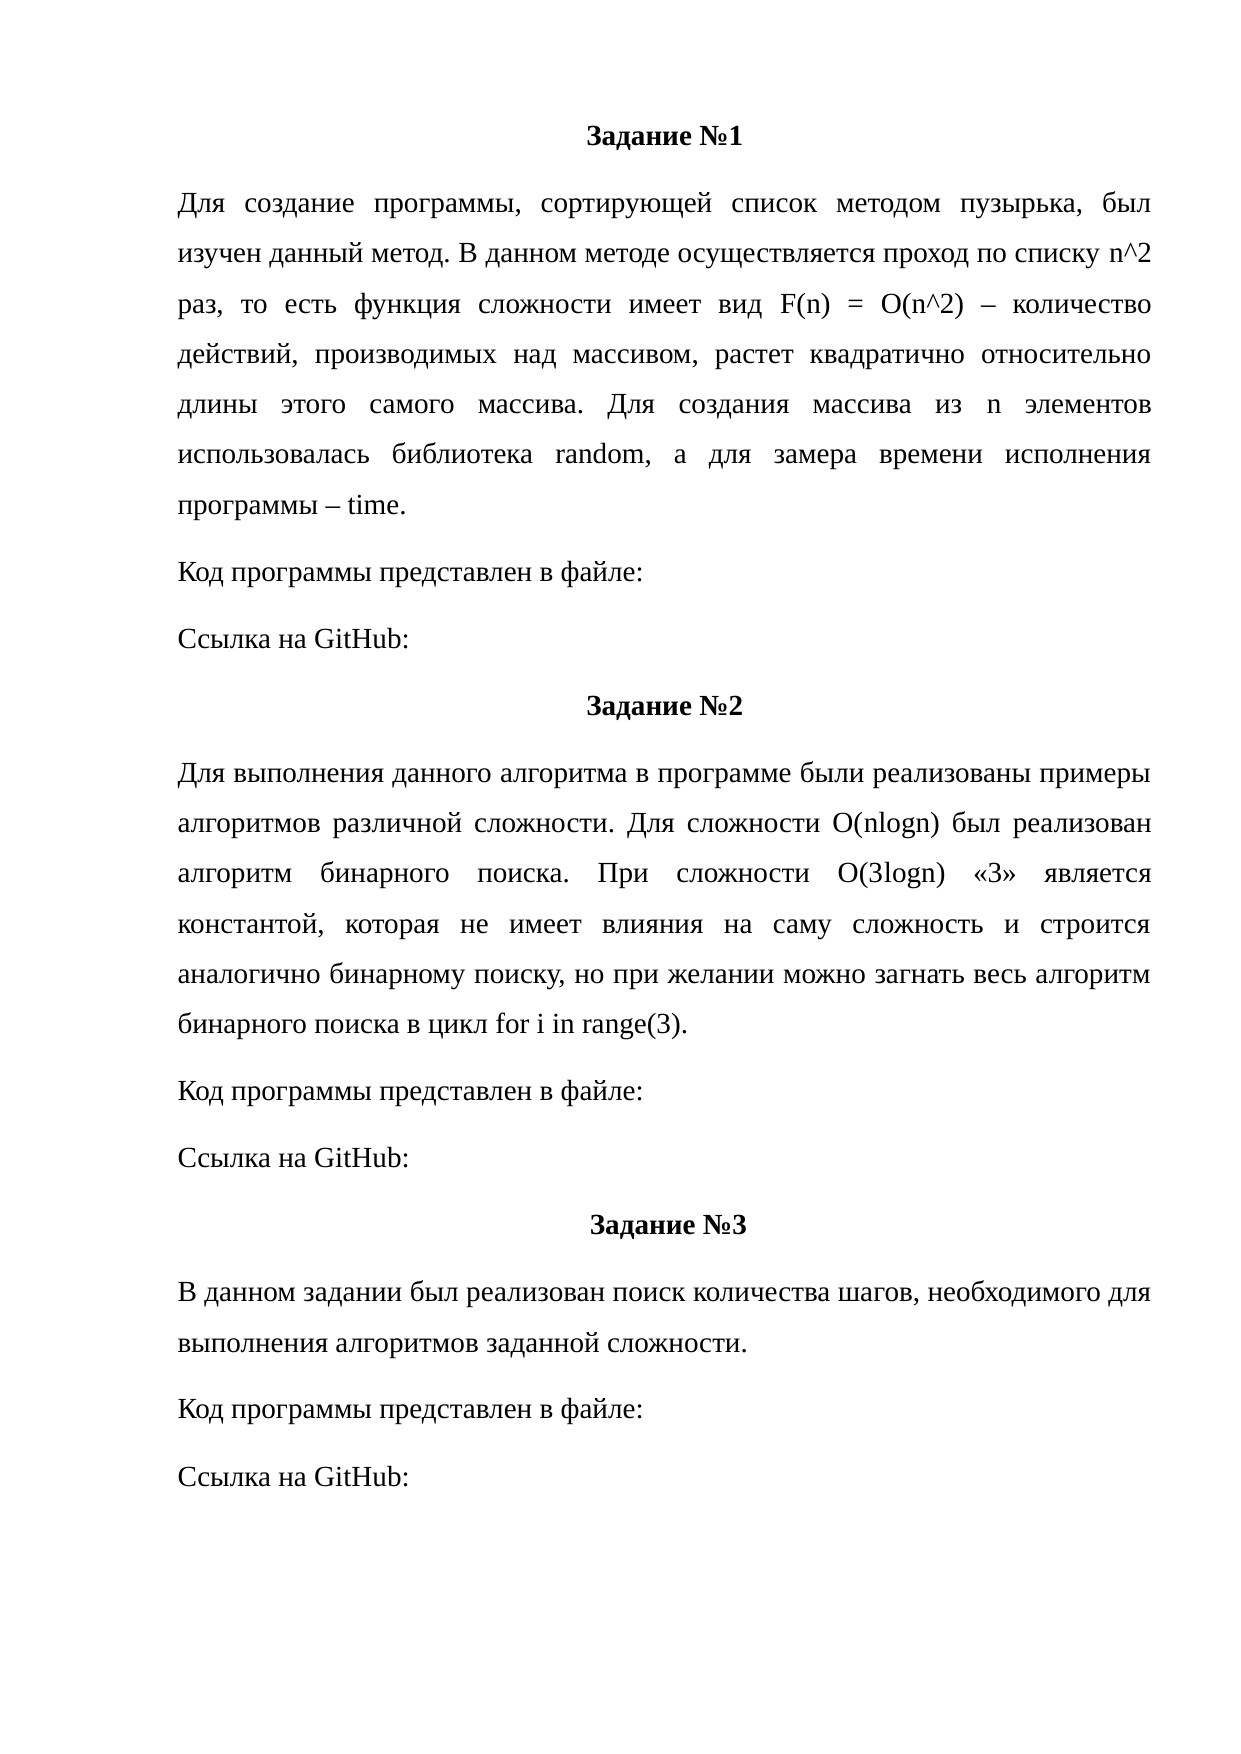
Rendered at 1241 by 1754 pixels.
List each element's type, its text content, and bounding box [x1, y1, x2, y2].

text Задание №3 [177, 1207, 1152, 1241]
text В данном задании был реализован поиск количества шагов, необходимого для выполнения алгоритмов заданной сложности. [177, 1274, 1152, 1358]
text Задание №2 [177, 688, 1152, 721]
text Ссылка на GitHub: [177, 621, 1152, 654]
text Код программы представлен в файле: [177, 1073, 1152, 1107]
text Код программы представлен в файле: [177, 1392, 1152, 1425]
text Для создание программы, сортирующей список методом пузырька, был изучен данный метод. В данном методе осуществляется проход по списку n^2 раз, то есть функция сложности имеет вид F(n) = O(n^2) – количество действий, производимых над массивом, растет квадратично относительно длины этого самого массива. Для создания массива из n элементов использовалась библиотека random, а для замера времени исполнения программы – time. [177, 185, 1152, 521]
text Ссылка на GitHub: [177, 1140, 1152, 1174]
text Задание №1 [177, 118, 1152, 152]
text Код программы представлен в файле: [177, 554, 1152, 587]
text Ссылка на GitHub: [177, 1459, 1152, 1492]
text Для выполнения данного алгоритма в программе были реализованы примеры алгоритмов различной сложности. Для сложности О(nlogn) был реализован алгоритм бинарного поиска. При сложности О(3logn) «3» является константой, которая не имеет влияния на саму сложность и строится аналогично бинарному поиску, но при желании можно загнать весь алгоритм бинарного поиска в цикл for i in range(3). [177, 755, 1152, 1040]
